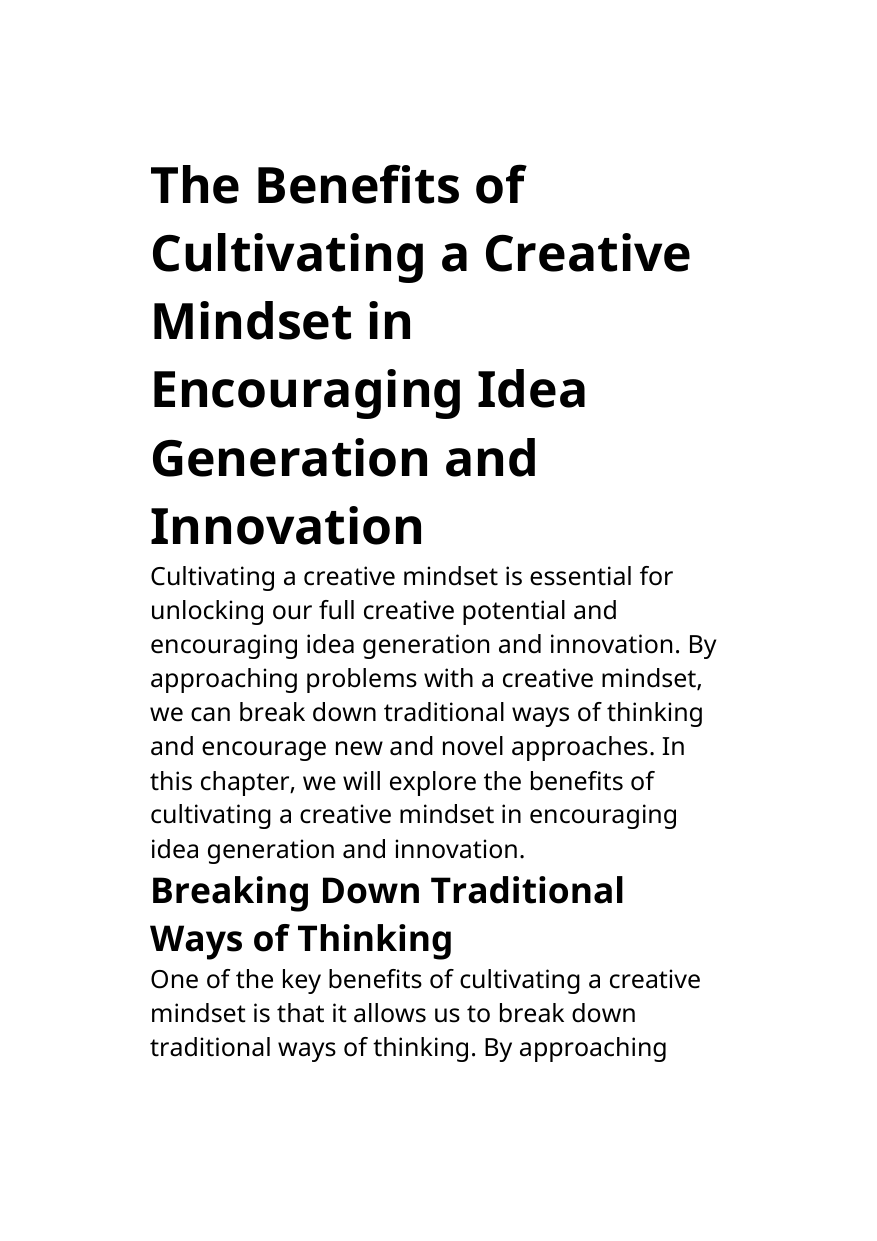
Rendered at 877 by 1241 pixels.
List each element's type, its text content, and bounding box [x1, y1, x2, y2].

subtitle The Benefits of Cultivating a Creative Mindset in Encouraging Idea Generation and Innovation [150, 150, 727, 559]
text Cultivating a creative mindset is essential for unlocking our full creative potential and encouraging idea generation and innovation. By approaching problems with a creative mindset, we can break down traditional ways of thinking and encourage new and novel approaches. In this chapter, we will explore the benefits of cultivating a creative mindset in encouraging idea generation and innovation. [150, 559, 727, 865]
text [150, 962, 727, 1064]
subtitle Breaking Down Traditional Ways of Thinking [150, 865, 727, 962]
